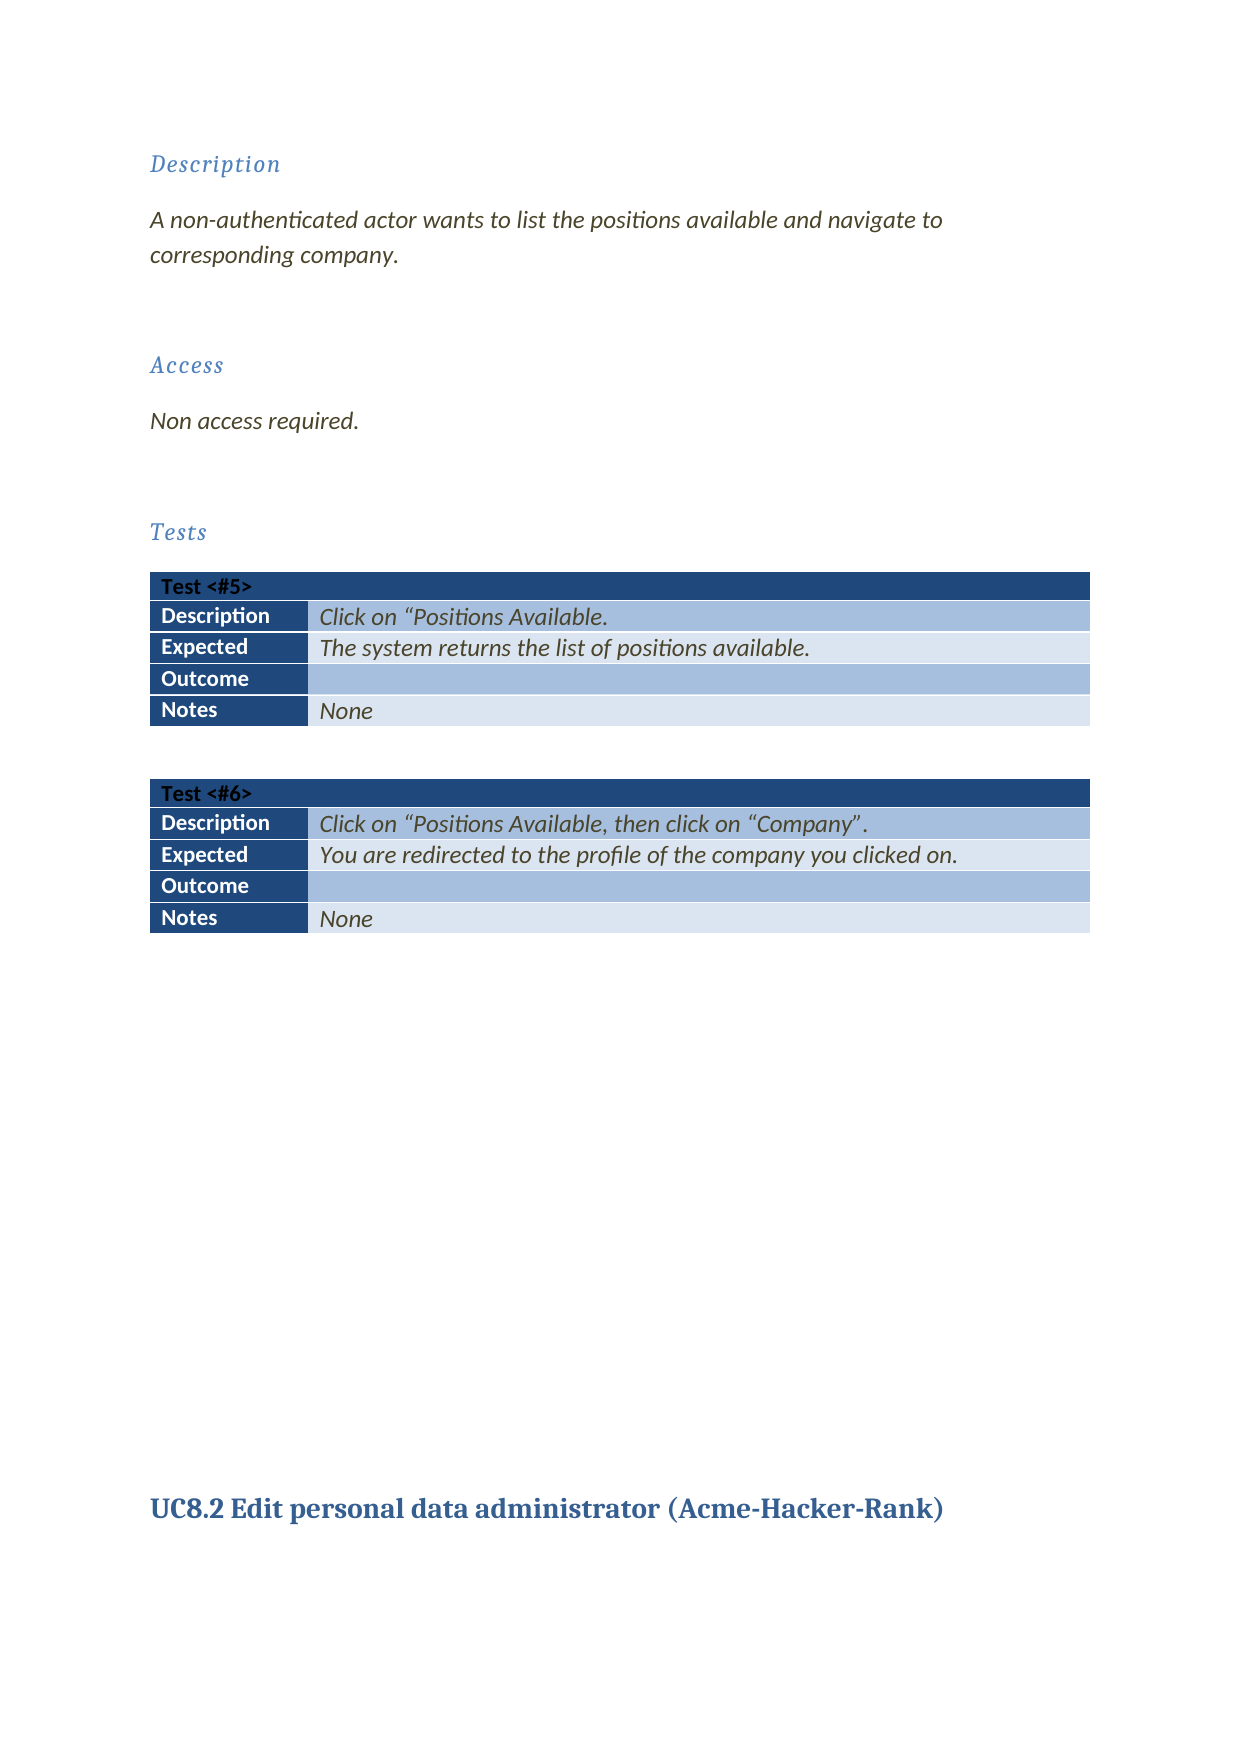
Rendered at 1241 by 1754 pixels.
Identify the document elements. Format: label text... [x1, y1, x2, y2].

text A non-authenticated actor wants to list the positions available and navigate to corresponding company. [150, 204, 1090, 269]
table_cell [308, 664, 1090, 694]
table_cell None [308, 696, 1090, 726]
table_cell None [308, 903, 1090, 933]
table_cell Outcome [150, 871, 308, 902]
subtitle Access [150, 351, 1090, 380]
table_cell Outcome [150, 664, 308, 694]
table_cell [308, 871, 1090, 902]
subtitle Tests [150, 518, 1090, 547]
table_header Test <#6> [150, 779, 1090, 807]
table_cell The system returns the list of positions available. [308, 633, 1090, 663]
table_cell Notes [150, 903, 308, 933]
table_cell Click on “Positions Available, then click on “Company”. [308, 808, 1090, 839]
table_header Test <#5> [150, 572, 1090, 600]
table_cell Click on “Positions Available. [308, 601, 1090, 631]
table_cell Description [150, 808, 308, 839]
table_cell You are redirected to the profile of the company you clicked on. [308, 840, 1090, 870]
text Non access required. [150, 405, 1090, 436]
table_cell Expected [150, 840, 308, 870]
subtitle UC8.2 Edit personal data administrator (Acme-Hacker-Rank) [150, 1493, 1090, 1526]
table_cell Notes [150, 696, 308, 726]
subtitle Description [150, 150, 1090, 179]
table_cell Expected [150, 633, 308, 663]
table_cell Description [150, 601, 308, 631]
